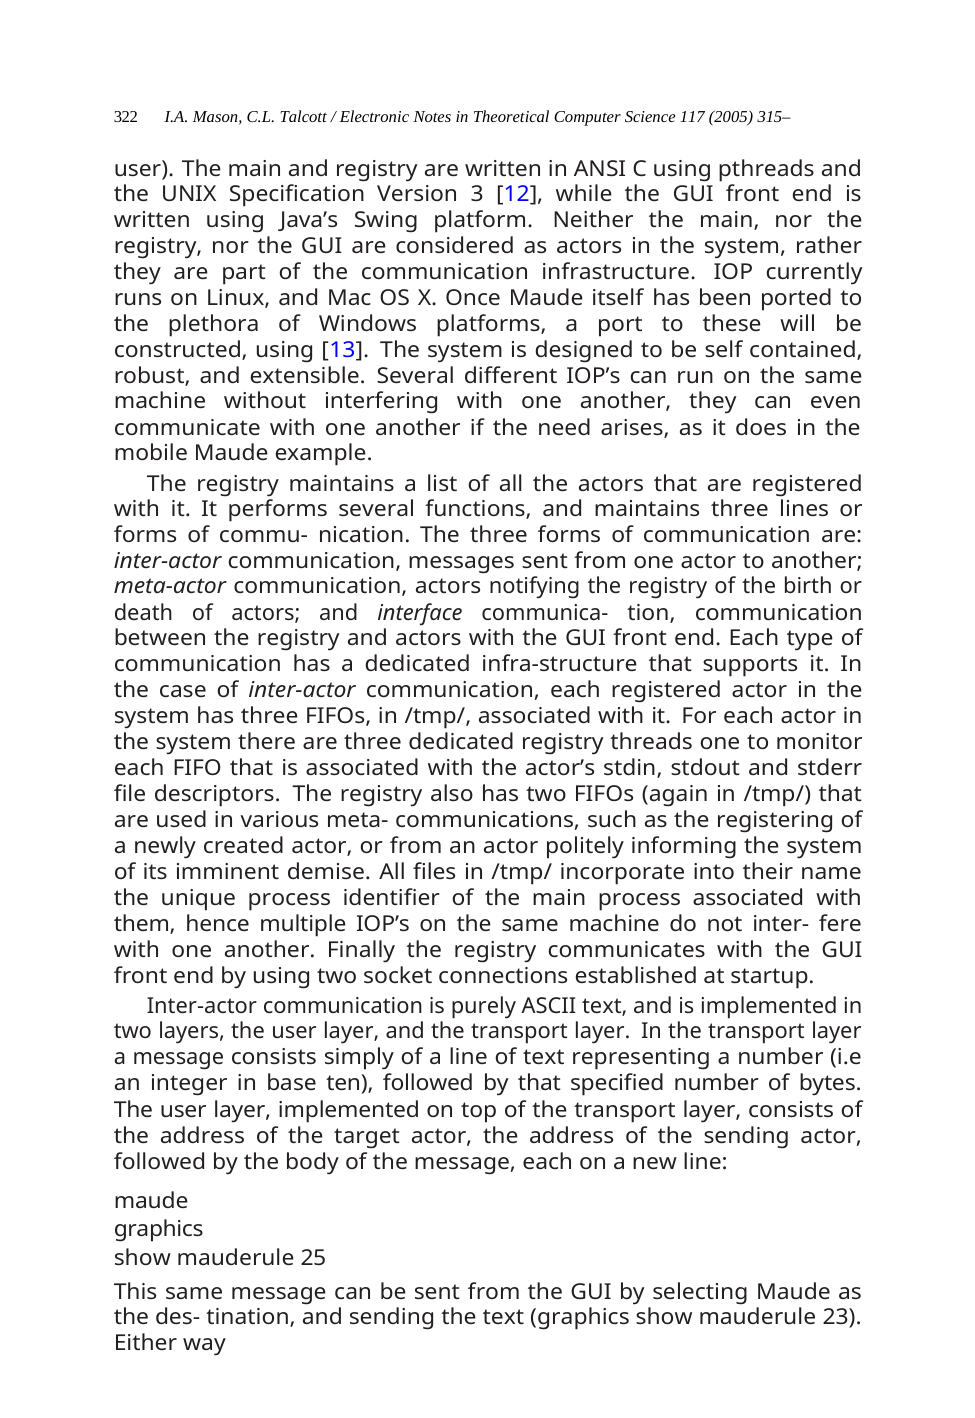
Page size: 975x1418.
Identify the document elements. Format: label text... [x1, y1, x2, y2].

text The registry maintains a list of all the actors that are registered with it. It performs several functions, and maintains three lines or forms of commu- nication. The three forms of communication are: inter-actor communication, messages sent from one actor to another; meta-actor communication, actors notifying the registry of the birth or death of actors; and interface communica- tion, communication between the registry and actors with the GUI front end. Each type of communication has a dedicated infra-structure that supports it. In the case of inter-actor communication, each registered actor in the system has three FIFOs, in /tmp/, associated with it. For each actor in the system there are three dedicated registry threads one to monitor each FIFO that is associated with the actor’s stdin, stdout and stderr file descriptors. The registry also has two FIFOs (again in /tmp/) that are used in various meta- communications, such as the registering of a newly created actor, or from an actor politely informing the system of its imminent demise. All files in /tmp/ incorporate into their name the unique process identifier of the main process associated with them, hence multiple IOP’s on the same machine do not inter- fere with one another. Finally the registry communicates with the GUI front end by using two socket connections established at startup. [113, 471, 862, 989]
text This same message can be sent from the GUI by selecting Maude as the des- tination, and sending the text (graphics show mauderule 23). Either way [113, 1279, 862, 1357]
text Inter-actor communication is purely ASCII text, and is implemented in two layers, the user layer, and the transport layer. In the transport layer a message consists simply of a line of text representing a number (i.e an integer in base ten), followed by that specified number of bytes. The user layer, implemented on top of the transport layer, consists of the address of the target actor, the address of the sending actor, followed by the body of the message, each on a new line: [113, 992, 862, 1176]
text maude graphics [113, 1186, 219, 1243]
text show mauderule 25 [113, 1243, 881, 1271]
text user). The main and registry are written in ANSI C using pthreads and the UNIX Specification Version 3 [12], while the GUI front end is written using Java’s Swing platform. Neither the main, nor the registry, nor the GUI are considered as actors in the system, rather they are part of the communication infrastructure. IOP currently runs on Linux, and Mac OS X. Once Maude itself has been ported to the plethora of Windows platforms, a port to these will be constructed, using [13]. The system is designed to be self contained, robust, and extensible. Several different IOP’s can run on the same machine without interfering with one another, they can even communicate with one another if the need arises, as it does in the mobile Maude example. [113, 156, 862, 467]
